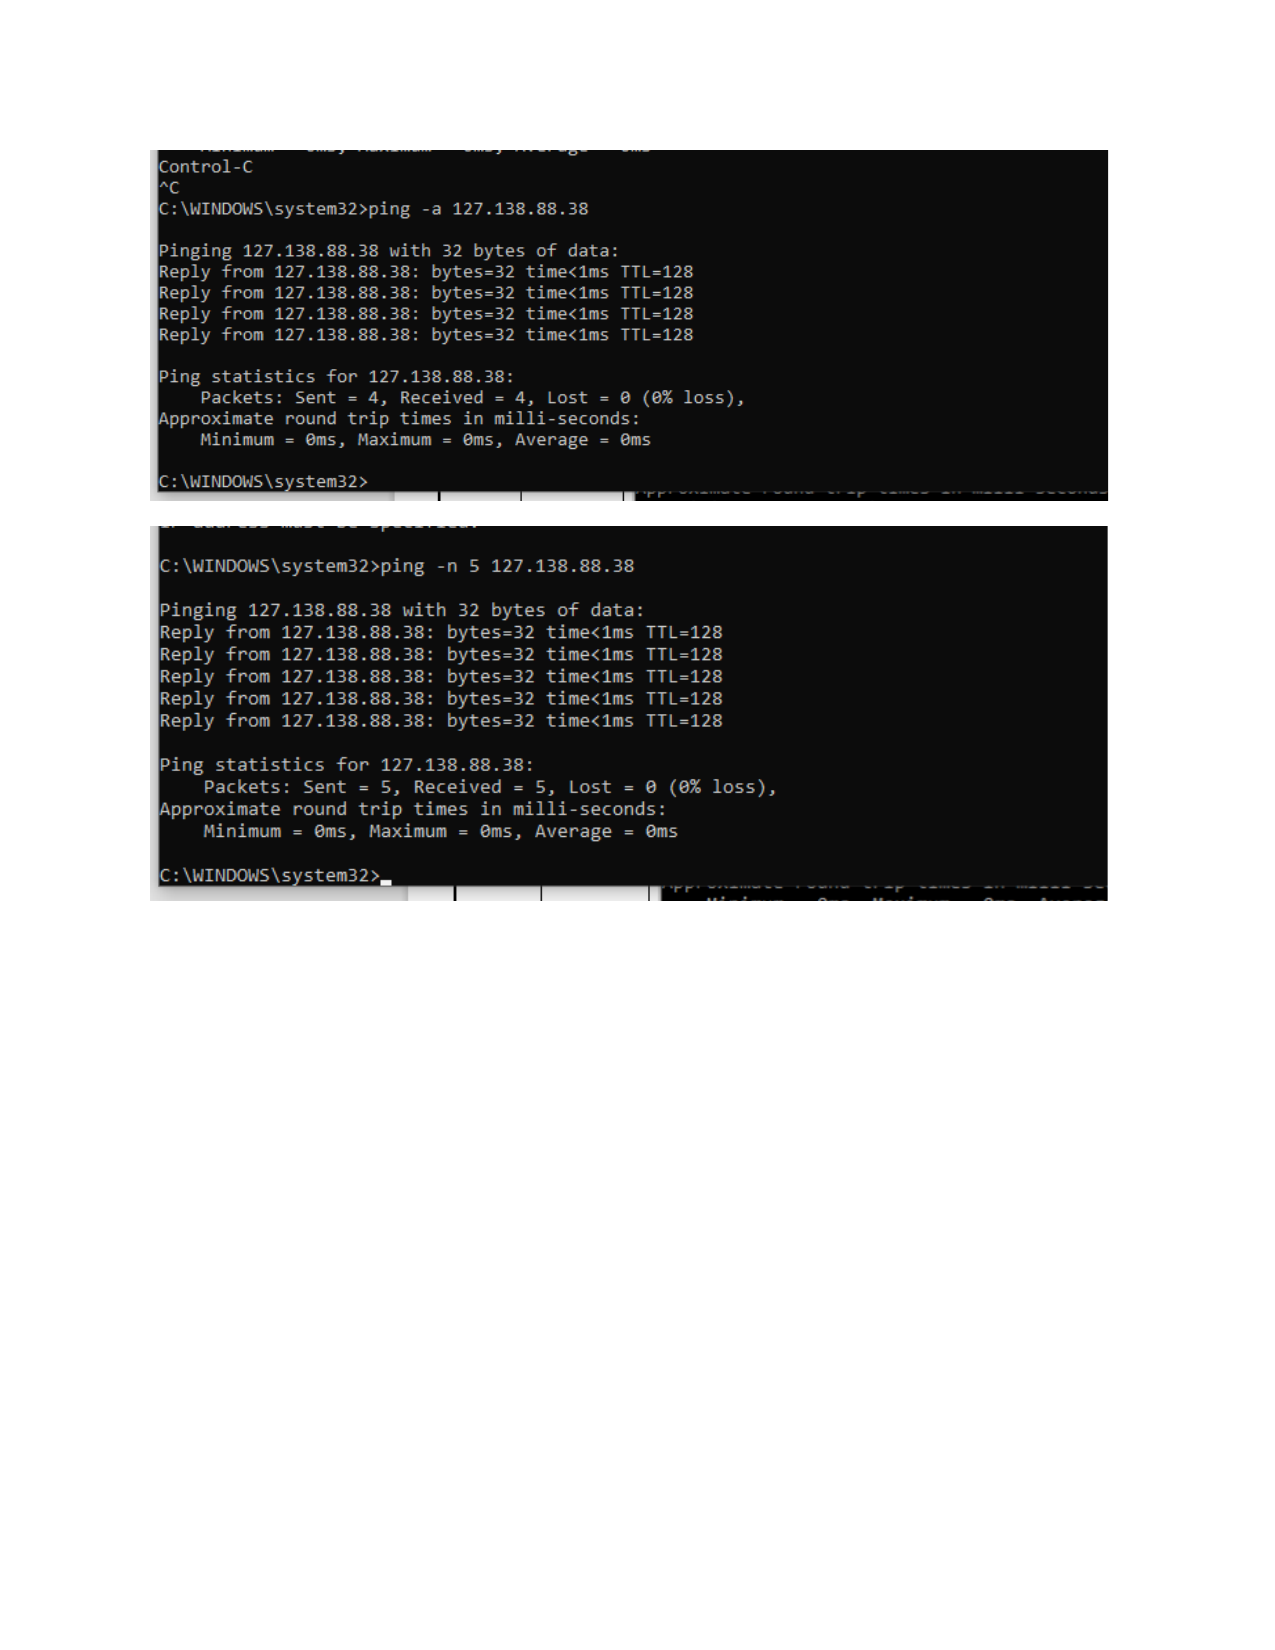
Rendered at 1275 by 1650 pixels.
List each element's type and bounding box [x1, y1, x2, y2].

picture [150, 526, 1108, 901]
picture [150, 150, 1109, 501]
